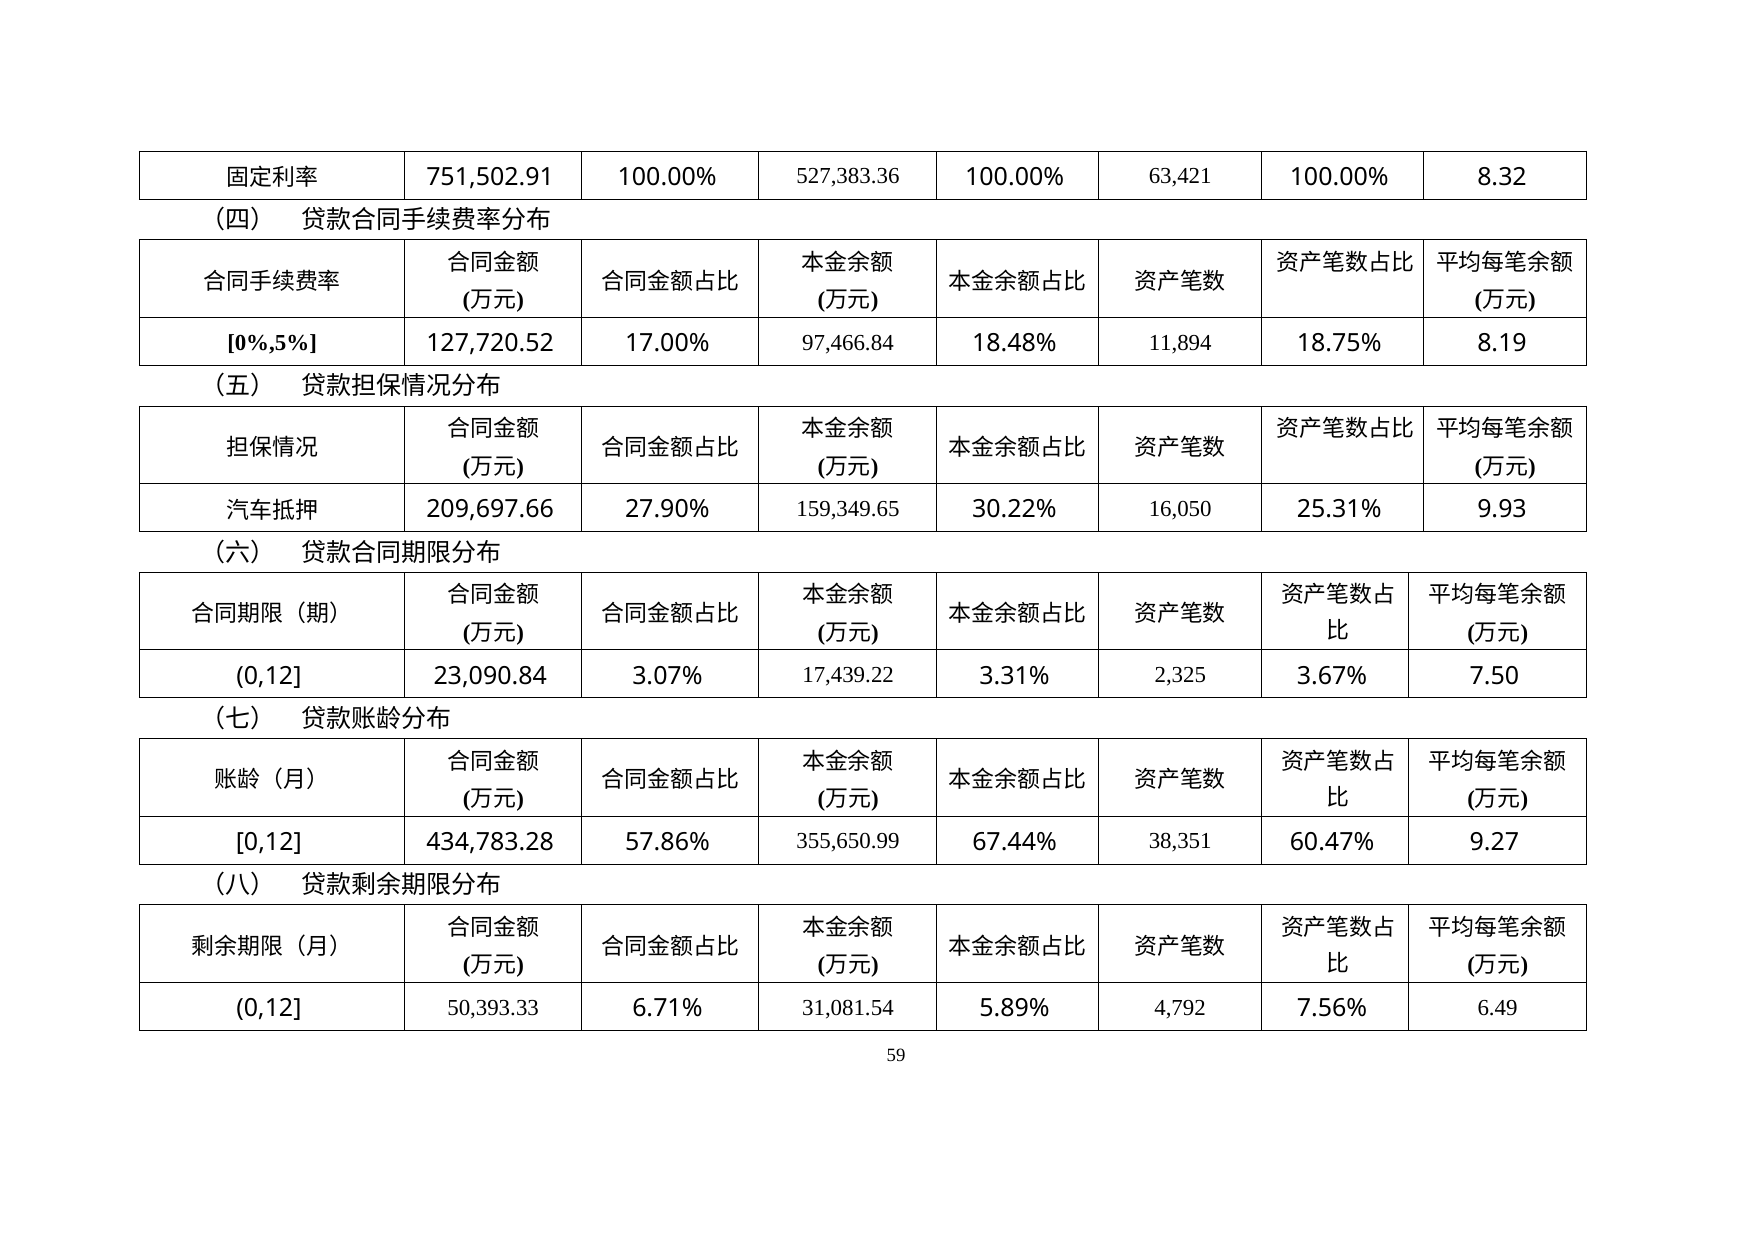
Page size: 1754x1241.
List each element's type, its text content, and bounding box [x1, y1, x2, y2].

table_header 资产笔数占比 [1262, 407, 1423, 483]
table_header 平均每笔余额 (万元) [1424, 407, 1586, 483]
list 贷款剩余期限分布 [200, 864, 1616, 901]
table_header 合同金额占比 [582, 240, 758, 317]
table_header 本金余额 (万元) [759, 573, 936, 649]
table_header 合同金额占比 [582, 573, 758, 649]
table_header 本金余额 (万元) [759, 240, 936, 317]
table_header 资产笔数占比 [1262, 573, 1408, 649]
table_header 资产笔数占比 [1262, 240, 1423, 317]
list 贷款合同期限分布 [200, 532, 1616, 568]
table_header 合同金额占比 [582, 739, 758, 816]
table_header 资产笔数 [1099, 739, 1261, 816]
table_header 合同金额占比 [582, 407, 758, 483]
table_header 合同金额 (万元) [405, 573, 581, 649]
table_header 平均每笔余额 (万元) [1409, 739, 1586, 816]
table_header 资产笔数 [1099, 573, 1261, 649]
table_header 本金余额占比 [937, 407, 1098, 483]
table_header 剩余期限（月） [140, 905, 404, 982]
table_header 本金余额 (万元) [759, 905, 936, 982]
table_header 本金余额占比 [937, 905, 1098, 982]
table_header 合同期限（期） [140, 573, 404, 649]
table_header 合同金额 (万元) [405, 240, 581, 317]
table_header 合同金额 (万元) [405, 407, 581, 483]
table_header 本金余额占比 [937, 739, 1098, 816]
table_header 平均每笔余额 (万元) [1409, 573, 1586, 649]
list 贷款账龄分布 [200, 698, 1616, 734]
table_header 平均每笔余额 (万元) [1424, 240, 1586, 317]
list 贷款合同手续费率分布 [200, 199, 1616, 236]
table_header 本金余额 (万元) [759, 739, 936, 816]
list 贷款担保情况分布 [200, 366, 1616, 402]
table_header 资产笔数 [1099, 905, 1261, 982]
table_header 资产笔数 [1099, 407, 1261, 483]
table_header 账龄（月） [140, 739, 404, 816]
table_header 合同金额 (万元) [405, 739, 581, 816]
table_header 本金余额 (万元) [759, 407, 936, 483]
table_header 资产笔数占比 [1262, 905, 1408, 982]
table_header 合同金额占比 [582, 905, 758, 982]
table_header 资产笔数占比 [1262, 739, 1408, 816]
table_header 平均每笔余额 (万元) [1409, 905, 1586, 982]
table_header 资产笔数 [1099, 240, 1261, 317]
table_header 本金余额占比 [937, 573, 1098, 649]
table_header 合同手续费率 [140, 240, 404, 317]
table_header 本金余额占比 [937, 240, 1098, 317]
table_header 合同金额 (万元) [405, 905, 581, 982]
table_header 担保情况 [140, 407, 404, 483]
